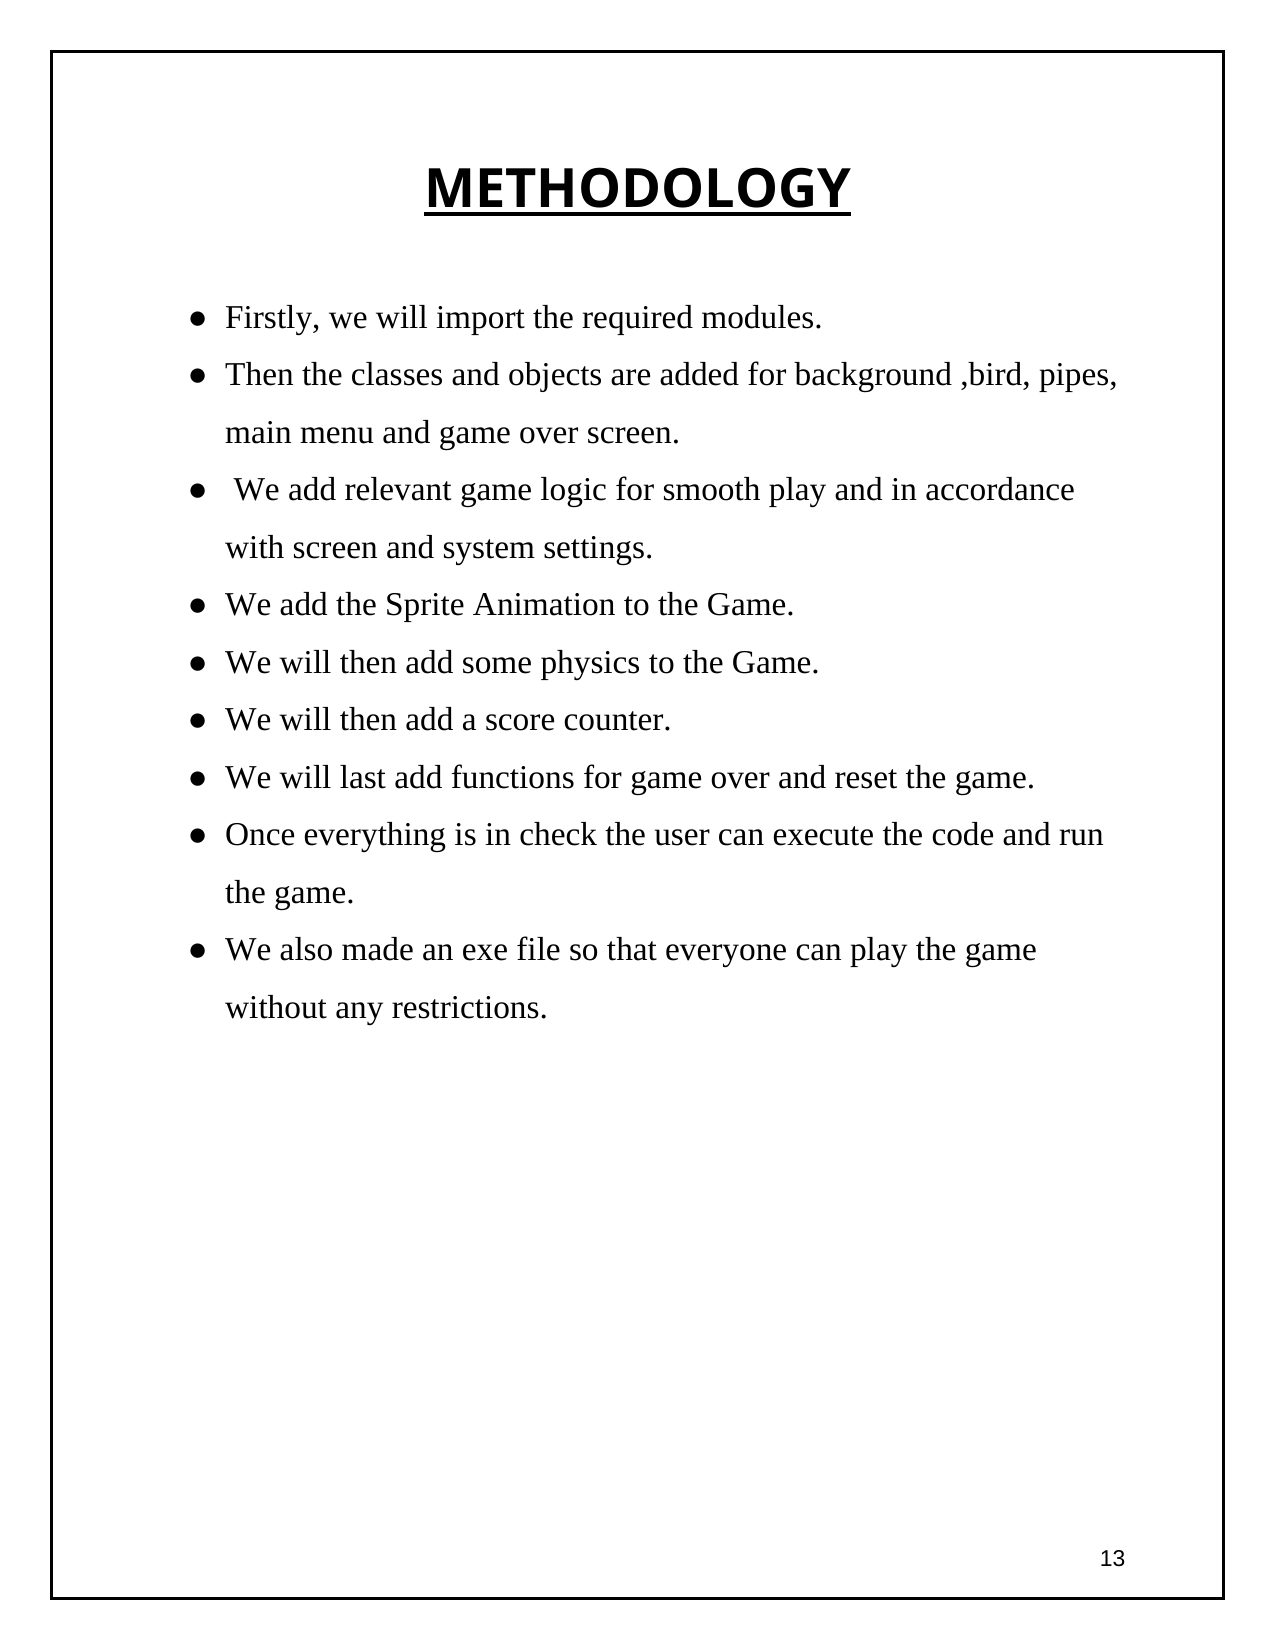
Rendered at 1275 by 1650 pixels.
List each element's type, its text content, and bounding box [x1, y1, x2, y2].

list We add relevant game logic for smooth play and in accordance with screen and system settings. [187, 469, 1125, 565]
list We add the Sprite Animation to the Game. [187, 584, 1125, 623]
list We will then add a score counter. [187, 699, 1125, 738]
list Once everything is in check the user can execute the code and run the game. [187, 814, 1125, 910]
title METHODOLOGY [150, 150, 1125, 224]
list Firstly, we will import the required modules. [187, 297, 1125, 335]
list We also made an exe file so that everyone can play the game without any restrictions. [187, 929, 1125, 1025]
list We will then add some physics to the Game. [187, 642, 1125, 680]
list Then the classes and objects are added for background ,bird, pipes, main menu and game over screen. [187, 354, 1125, 450]
list We will last add functions for game over and reset the game. [187, 757, 1125, 795]
